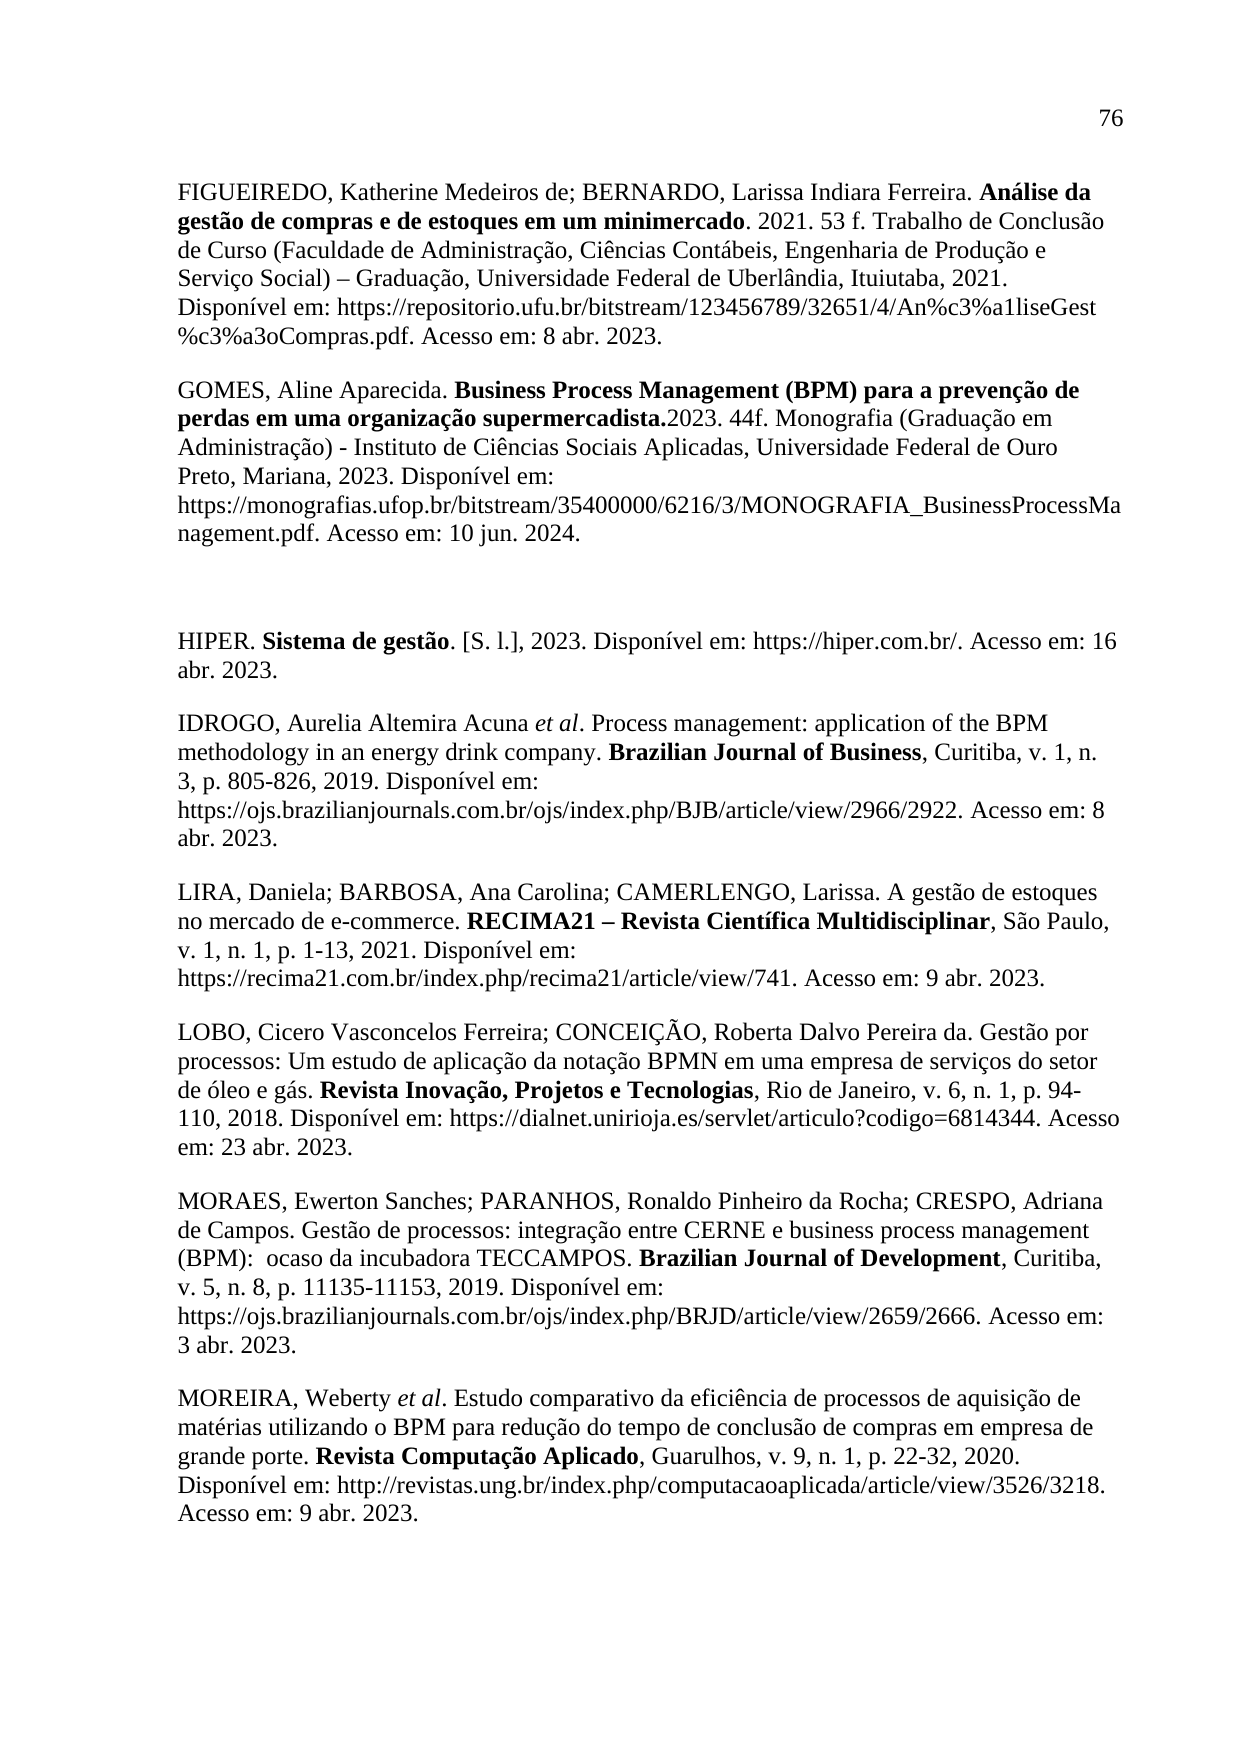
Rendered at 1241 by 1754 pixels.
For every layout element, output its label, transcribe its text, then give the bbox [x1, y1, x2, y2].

text MORAES, Ewerton Sanches; PARANHOS, Ronaldo Pinheiro da Rocha; CRESPO, Adriana de Campos. Gestão de processos: integração entre CERNE e business process management (BPM): ocaso da incubadora TECCAMPOS. Brazilian Journal of Development, Curitiba, v. 5, n. 8, p. 11135-11153, 2019. Disponível em: https://ojs.brazilianjournals.com.br/ojs/index.php/BRJD/article/view/2659/2666. Acesso em: 3 abr. 2023. [177, 1186, 1122, 1358]
text MOREIRA, Weberty et al. Estudo comparativo da eficiência de processos de aquisição de matérias utilizando o BPM para redução do tempo de conclusão de compras em empresa de grande porte. Revista Computação Aplicado, Guarulhos, v. 9, n. 1, p. 22-32, 2020. Disponível em: http://revistas.ung.br/index.php/computacaoaplicada/article/view/3526/3218. Acesso em: 9 abr. 2023. [177, 1383, 1122, 1527]
text IDROGO, Aurelia Altemira Acuna et al. Process management: application of the BPM methodology in an energy drink company. Brazilian Journal of Business, Curitiba, v. 1, n. 3, p. 805-826, 2019. Disponível em: https://ojs.brazilianjournals.com.br/ojs/index.php/BJB/article/view/2966/2922. Acesso em: 8 abr. 2023. [177, 708, 1122, 852]
text FIGUEIREDO, Katherine Medeiros de; BERNARDO, Larissa Indiara Ferreira. Análise da gestão de compras e de estoques em um minimercado. 2021. 53 f. Trabalho de Conclusão de Curso (Faculdade de Administração, Ciências Contábeis, Engenharia de Produção e Serviço Social) – Graduação, Universidade Federal de Uberlândia, Ituiutaba, 2021. Disponível em: https://repositorio.ufu.br/bitstream/123456789/32651/4/An%c3%a1liseGest%c3%a3oCompras.pdf. Acesso em: 8 abr. 2023. [177, 177, 1122, 350]
text GOMES, Aline Aparecida. Business Process Management (BPM) para a prevenção de perdas em uma organização supermercadista.2023. 44f. Monografia (Graduação em Administração) - Instituto de Ciências Sociais Aplicadas, Universidade Federal de Ouro Preto, Mariana, 2023. Disponível em: https://monografias.ufop.br/bitstream/35400000/6216/3/MONOGRAFIA_BusinessProcessManagement.pdf. Acesso em: 10 jun. 2024. [177, 375, 1122, 547]
text LIRA, Daniela; BARBOSA, Ana Carolina; CAMERLENGO, Larissa. A gestão de estoques no mercado de e-commerce. RECIMA21 – Revista Científica Multidisciplinar, São Paulo, v. 1, n. 1, p. 1-13, 2021. Disponível em: https://recima21.com.br/index.php/recima21/article/view/741. Acesso em: 9 abr. 2023. [177, 877, 1122, 992]
text LOBO, Cicero Vasconcelos Ferreira; CONCEIÇÃO, Roberta Dalvo Pereira da. Gestão por processos: Um estudo de aplicação da notação BPMN em uma empresa de serviços do setor de óleo e gás. Revista Inovação, Projetos e Tecnologias, Rio de Janeiro, v. 6, n. 1, p. 94-110, 2018. Disponível em: https://dialnet.unirioja.es/servlet/articulo?codigo=6814344. Acesso em: 23 abr. 2023. [177, 1017, 1122, 1161]
text HIPER. Sistema de gestão. [S. l.], 2023. Disponível em: https://hiper.com.br/. Acesso em: 16 abr. 2023. [177, 626, 1122, 683]
